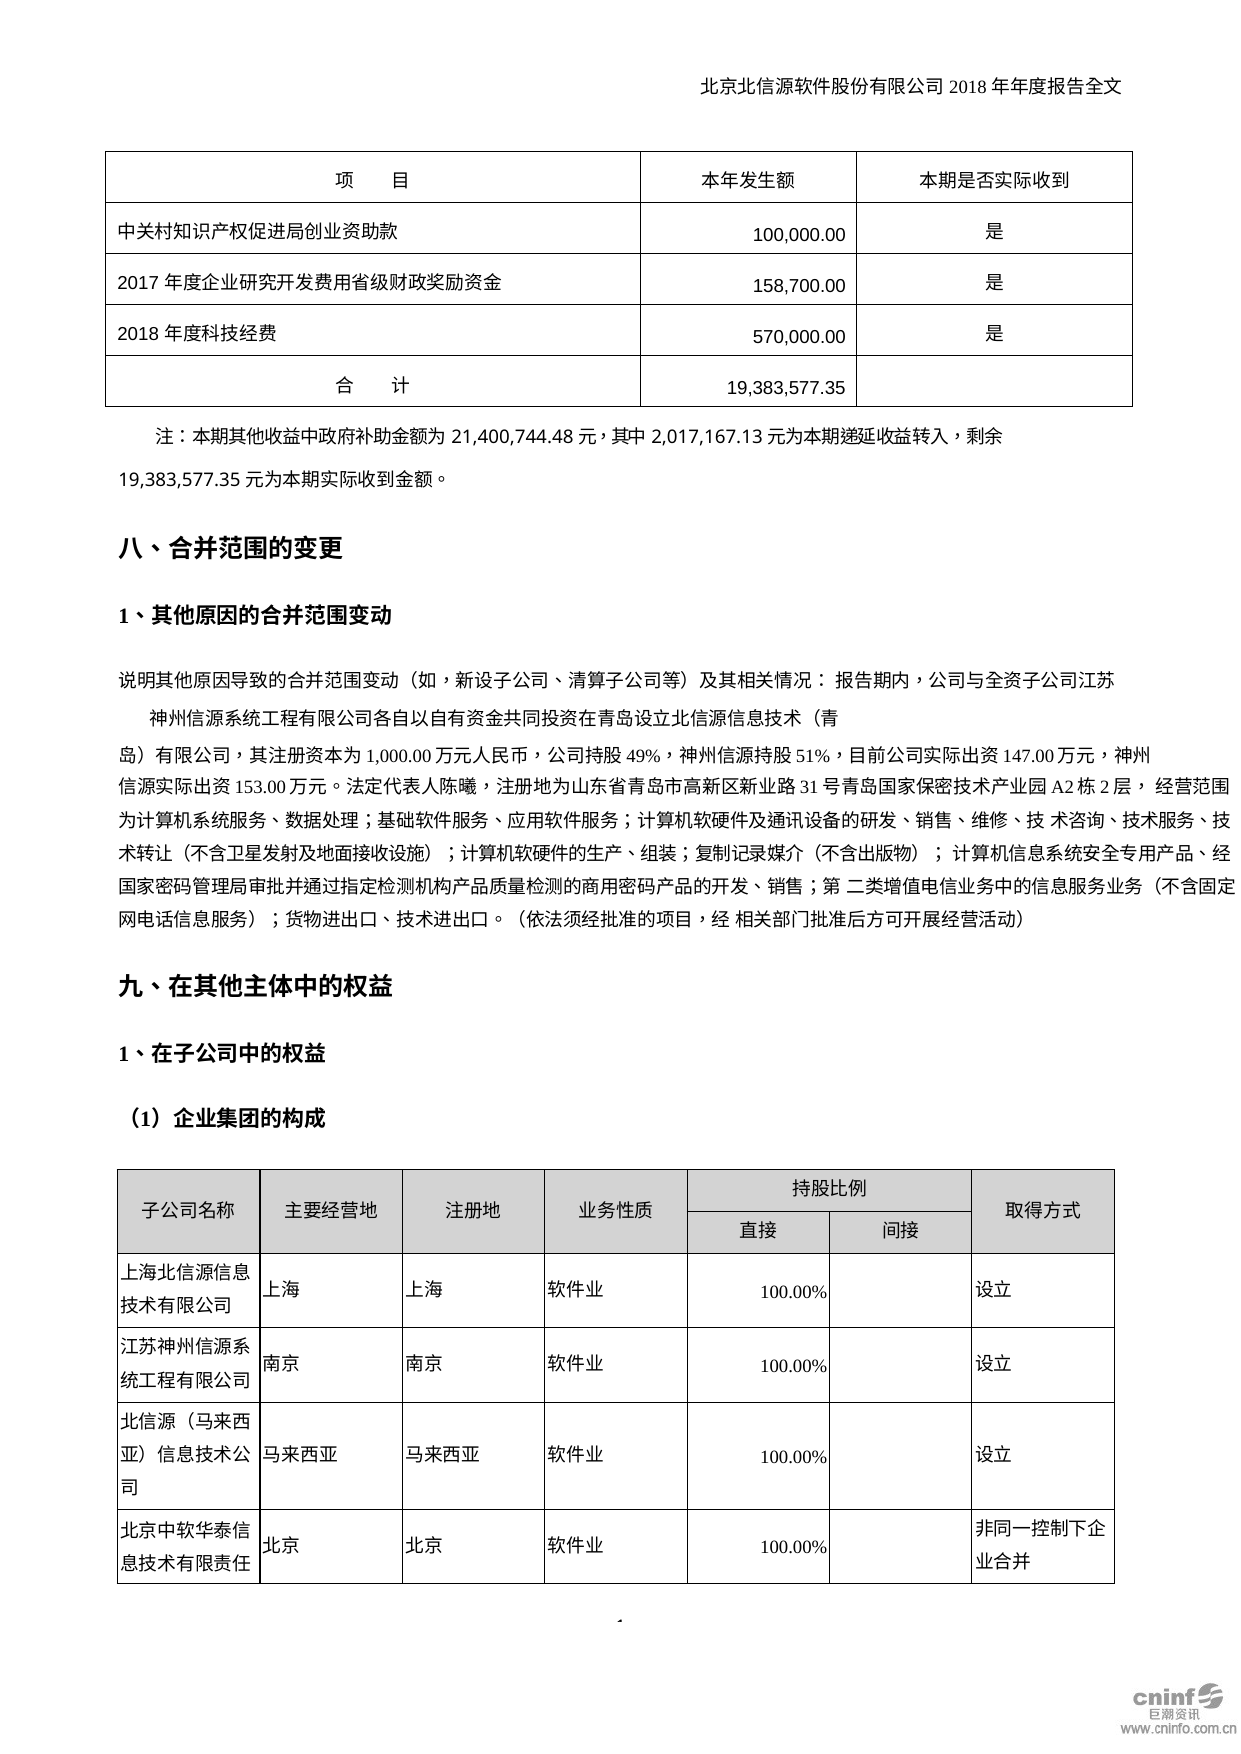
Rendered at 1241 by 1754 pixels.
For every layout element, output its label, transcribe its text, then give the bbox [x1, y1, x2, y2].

text 岛）有限公司，其注册资本为1,000.00万元人民币，公司持股49%，神州信源持股51%，目前公司实际出资147.00万元，神州 [118, 742, 1240, 767]
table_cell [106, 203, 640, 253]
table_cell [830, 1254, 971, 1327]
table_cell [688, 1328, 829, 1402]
subtitle 1、其他原因的合并范围变动 [118, 599, 1123, 629]
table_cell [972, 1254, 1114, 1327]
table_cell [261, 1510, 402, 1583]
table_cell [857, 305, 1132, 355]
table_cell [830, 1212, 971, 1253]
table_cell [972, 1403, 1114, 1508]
subtitle （1）企业集团的构成 [118, 1103, 1123, 1133]
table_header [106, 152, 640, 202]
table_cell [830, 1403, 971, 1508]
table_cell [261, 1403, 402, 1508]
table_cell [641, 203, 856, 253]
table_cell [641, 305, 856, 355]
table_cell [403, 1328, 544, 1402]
subtitle 1、在子公司中的权益 [118, 1038, 1123, 1068]
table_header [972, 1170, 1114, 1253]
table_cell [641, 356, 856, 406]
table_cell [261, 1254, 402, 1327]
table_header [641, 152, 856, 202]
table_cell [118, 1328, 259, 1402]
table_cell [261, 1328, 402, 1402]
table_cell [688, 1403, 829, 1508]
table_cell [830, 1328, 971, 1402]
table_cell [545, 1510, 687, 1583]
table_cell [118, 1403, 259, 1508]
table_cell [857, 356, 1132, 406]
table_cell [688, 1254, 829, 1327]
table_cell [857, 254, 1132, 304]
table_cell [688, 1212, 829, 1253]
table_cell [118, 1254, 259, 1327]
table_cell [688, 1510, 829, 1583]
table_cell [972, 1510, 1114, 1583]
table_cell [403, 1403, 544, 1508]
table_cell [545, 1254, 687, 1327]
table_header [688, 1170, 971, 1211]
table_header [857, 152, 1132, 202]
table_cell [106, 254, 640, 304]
subtitle 八、合并范围的变更 [118, 531, 1123, 564]
subtitle 九、在其他主体中的权益 [118, 969, 1123, 1003]
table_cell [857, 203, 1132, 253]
picture [1115, 1680, 1240, 1737]
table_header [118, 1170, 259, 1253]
text 信源实际出资153.00万元。法定代表人陈曦，注册地为山东省青岛市高新区新业路31号青岛国家保密技术产业园A2栋2层， 经营范围为计算机系统服务、数据处理；基础软件服务、应用软件服务；计算机软硬件及通讯设备的研发、销售、维修、技 术咨询、技术服务、技术转让（不含卫星发射及地面接收设施）；计算机软硬件的生产、组装；复制记录媒介（不含出版物）； 计算机信息系统安全专用产品、经国家密码管理局审批并通过指定检测机构产品质量检测的商用密码产品的开发、销售；第 二类增值电信业务中的信息服务业务（不含固定网电话信息服务）；货物进出口、技术进出口。（依法须经批准的项目，经 相关部门批准后方可开展经营活动） [118, 774, 1240, 932]
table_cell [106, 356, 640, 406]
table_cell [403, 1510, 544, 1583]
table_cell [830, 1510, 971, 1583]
text 注：本期其他收益中政府补助金额为 21,400,744.48 元，其中 2,017,167.13 元为本期递延收益转入，剩余 19,383,577.35 元为本期实际收到金额。 [118, 423, 1123, 492]
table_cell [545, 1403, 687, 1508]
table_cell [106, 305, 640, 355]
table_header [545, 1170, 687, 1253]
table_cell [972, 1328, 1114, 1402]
text 说明其他原因导致的合并范围变动（如，新设子公司、清算子公司等）及其相关情况： 报告期内，公司与全资子公司江苏神州信源系统工程有限公司各自以自有资金共同投资在青岛设立北信源信息技术（青 [118, 667, 1123, 730]
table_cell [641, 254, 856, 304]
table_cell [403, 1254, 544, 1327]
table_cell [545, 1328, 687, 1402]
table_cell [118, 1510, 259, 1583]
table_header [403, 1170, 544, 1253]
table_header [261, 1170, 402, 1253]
